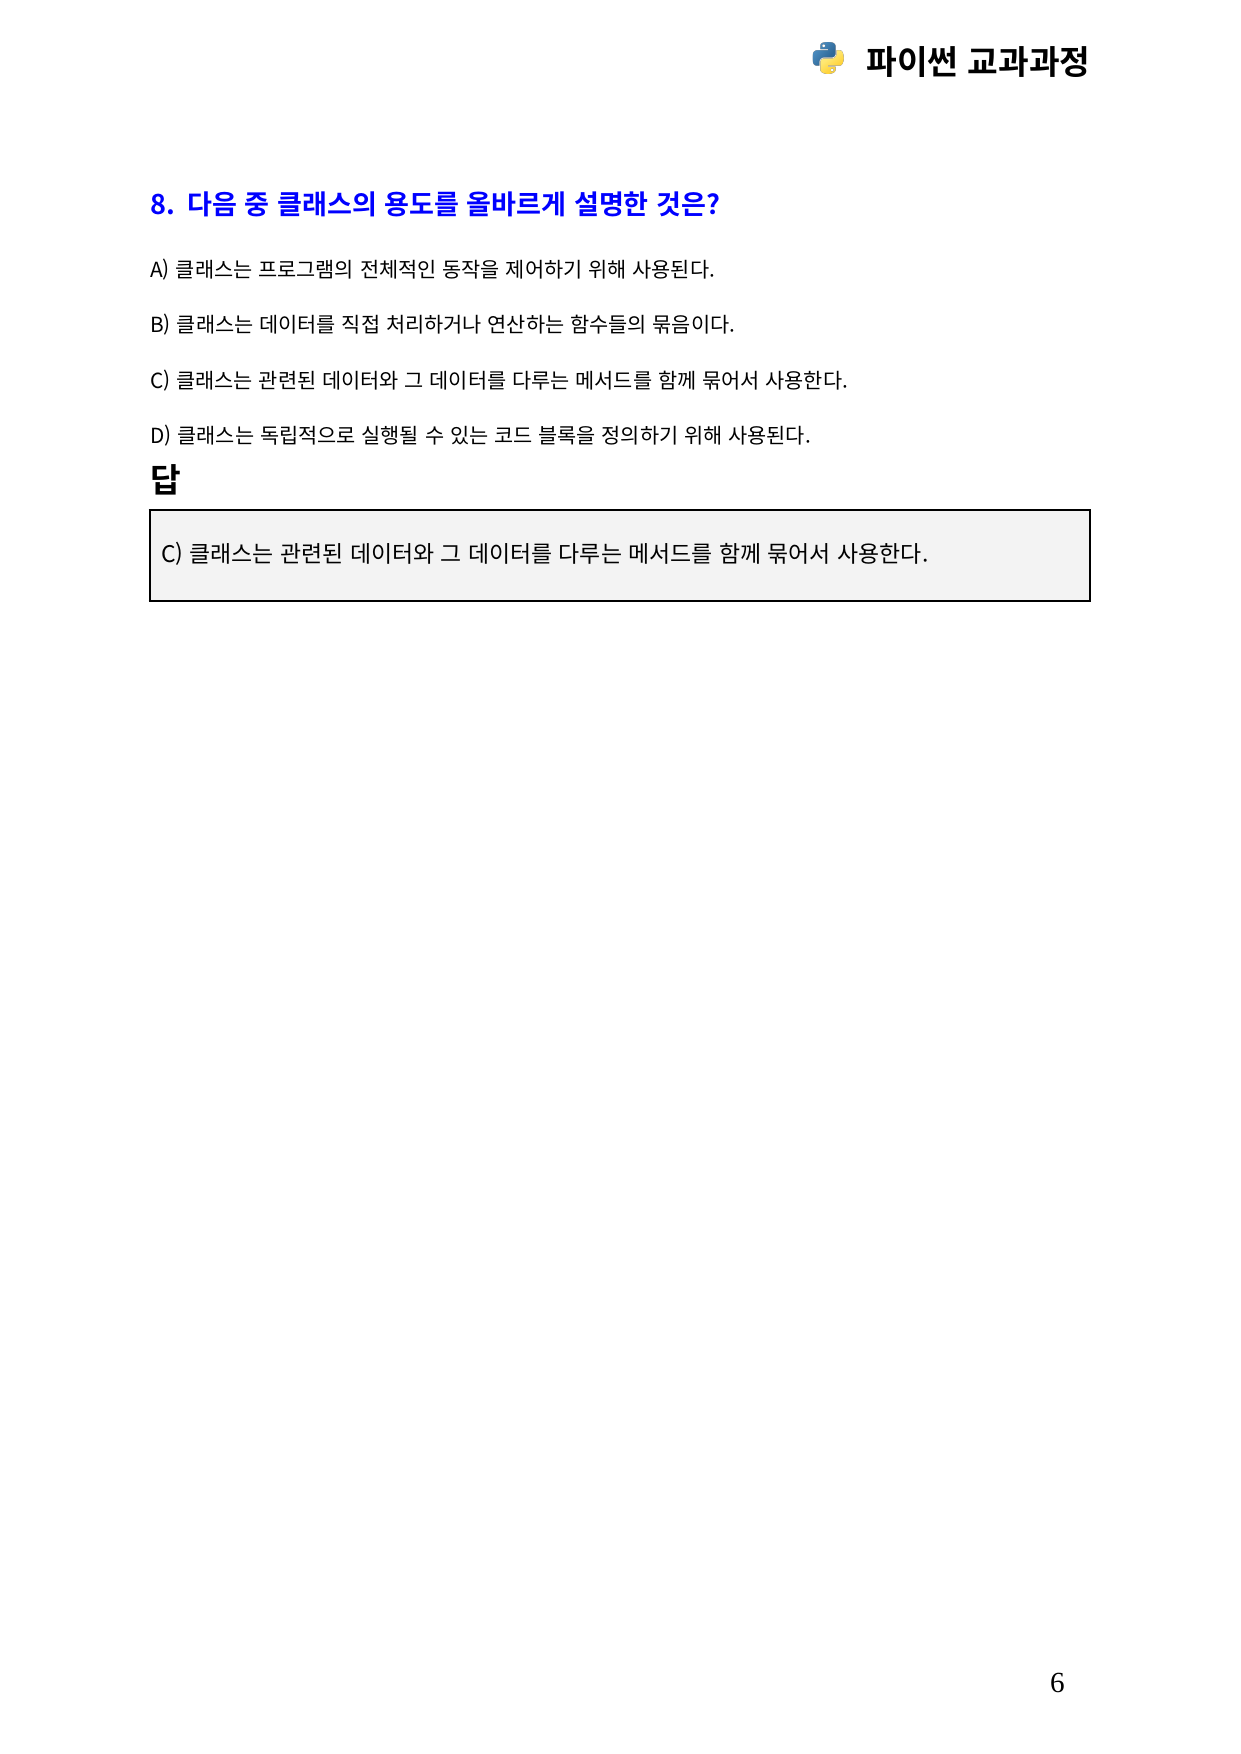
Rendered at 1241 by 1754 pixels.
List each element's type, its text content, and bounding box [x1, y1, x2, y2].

text C) 클래스는 관련된 데이터와 그 데이터를 다루는 메서드를 함께 묶어서 사용한다. [150, 364, 1090, 394]
text A) 클래스는 프로그램의 전체적인 동작을 제어하기 위해 사용된다. [150, 253, 1090, 284]
subtitle 다음 중 클래스의 용도를 올바르게 설명한 것은? [150, 183, 1090, 223]
text 답 [150, 454, 1090, 502]
text D) 클래스는 독립적으로 실행될 수 있는 코드 블록을 정의하기 위해 사용된다. [150, 419, 1090, 449]
picture [812, 42, 844, 74]
text B) 클래스는 데이터를 직접 처리하거나 연산하는 함수들의 묶음이다. [150, 309, 1090, 339]
table_header C) 클래스는 관련된 데이터와 그 데이터를 다루는 메서드를 함께 묶어서 사용한다. [151, 511, 1089, 600]
